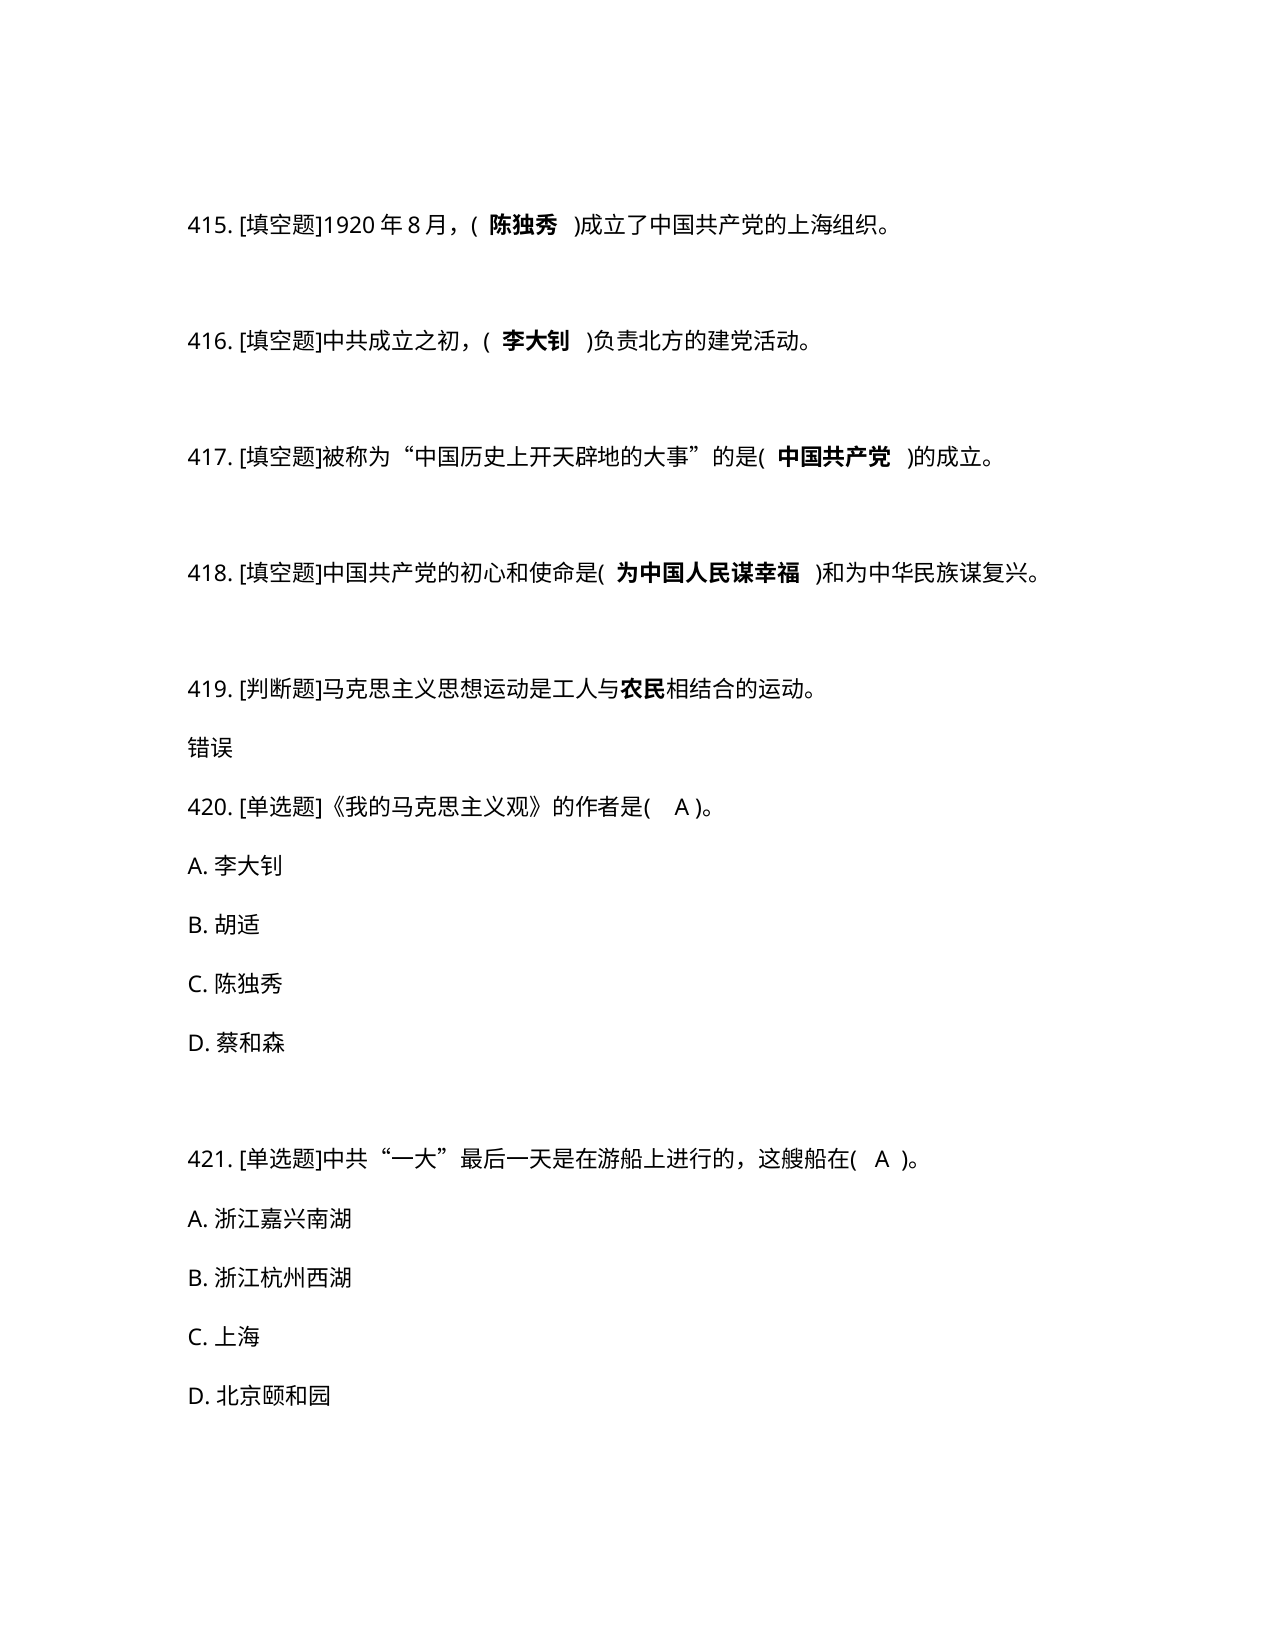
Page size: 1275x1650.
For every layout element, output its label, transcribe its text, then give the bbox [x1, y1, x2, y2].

text 421. [单选题]中共“一大”最后一天是在游船上进行的，这艘船在( A )。 [187, 1141, 1087, 1174]
text 415. [填空题]1920年8月，( 陈独秀 )成立了中国共产党的上海组织。 [187, 207, 1087, 240]
text 错误 [187, 730, 1087, 763]
text 420. [单选题]《我的马克思主义观》的作者是( A )。 [187, 789, 1087, 822]
text 419. [判断题]马克思主义思想运动是工人与农民相结合的运动。 [187, 671, 1087, 704]
text C. 陈独秀 [187, 966, 1087, 999]
text B. 浙江杭州西湖 [187, 1259, 1087, 1293]
text A. 浙江嘉兴南湖 [187, 1200, 1087, 1234]
text 418. [填空题]中国共产党的初心和使命是( 为中国人民谋幸福 )和为中华民族谋复兴。 [187, 554, 1087, 588]
text D. 蔡和森 [187, 1025, 1087, 1059]
text 417. [填空题]被称为“中国历史上开天辟地的大事”的是( 中国共产党 )的成立。 [187, 439, 1087, 472]
text C. 上海 [187, 1319, 1087, 1352]
text B. 胡适 [187, 907, 1087, 940]
text A. 李大钊 [187, 848, 1087, 881]
text 416. [填空题]中共成立之初，( 李大钊 )负责北方的建党活动。 [187, 323, 1087, 356]
text D. 北京颐和园 [187, 1378, 1087, 1411]
